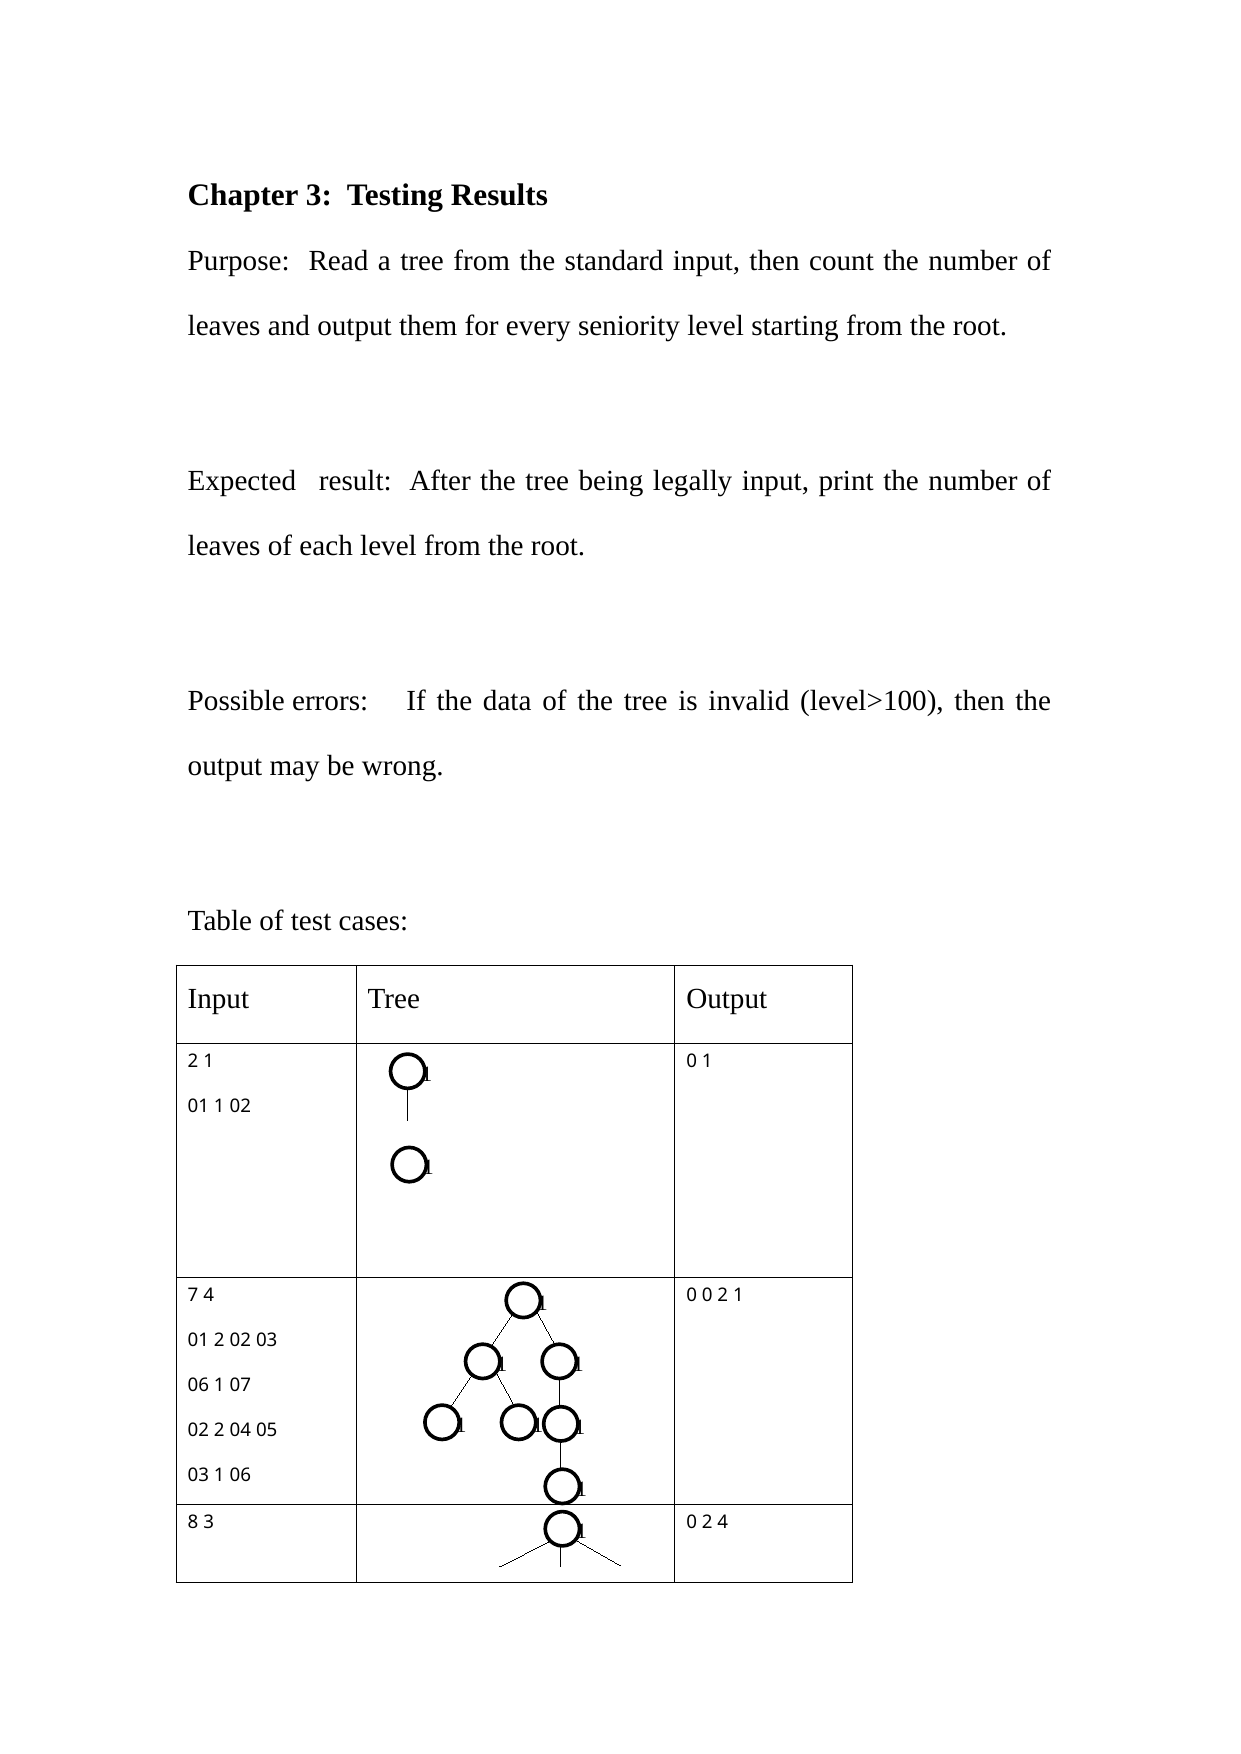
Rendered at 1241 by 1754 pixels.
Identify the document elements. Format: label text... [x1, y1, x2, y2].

table_cell 0 2 4 [675, 1505, 852, 1582]
table_cell [357, 1278, 674, 1504]
subtitle Chapter 3: Testing Results [187, 162, 1053, 227]
table_cell 2 1 01 1 02 [177, 1044, 356, 1277]
table_cell [357, 1044, 674, 1277]
text Possible errors: If the data of the tree is invalid (level>100), then the output may be wrong. [187, 667, 1053, 797]
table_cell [177, 1505, 356, 1582]
table_header Tree [357, 966, 674, 1043]
text Table of test cases: [187, 887, 1053, 952]
table_cell 7 4 01 2 02 03 06 1 07 02 2 04 05 03 1 06 [177, 1278, 356, 1504]
table_cell 0 1 [675, 1044, 852, 1277]
table_header Output [675, 966, 852, 1043]
table_cell [357, 1505, 674, 1582]
text Expected result: After the tree being legally input, print the number of leaves of each level from the root. [187, 447, 1053, 577]
table_header Input [177, 966, 356, 1043]
table_cell 0 0 2 1 [675, 1278, 852, 1504]
text Purpose: Read a tree from the standard input, then count the number of leaves and output them for every seniority level starting from the root. [187, 227, 1053, 357]
